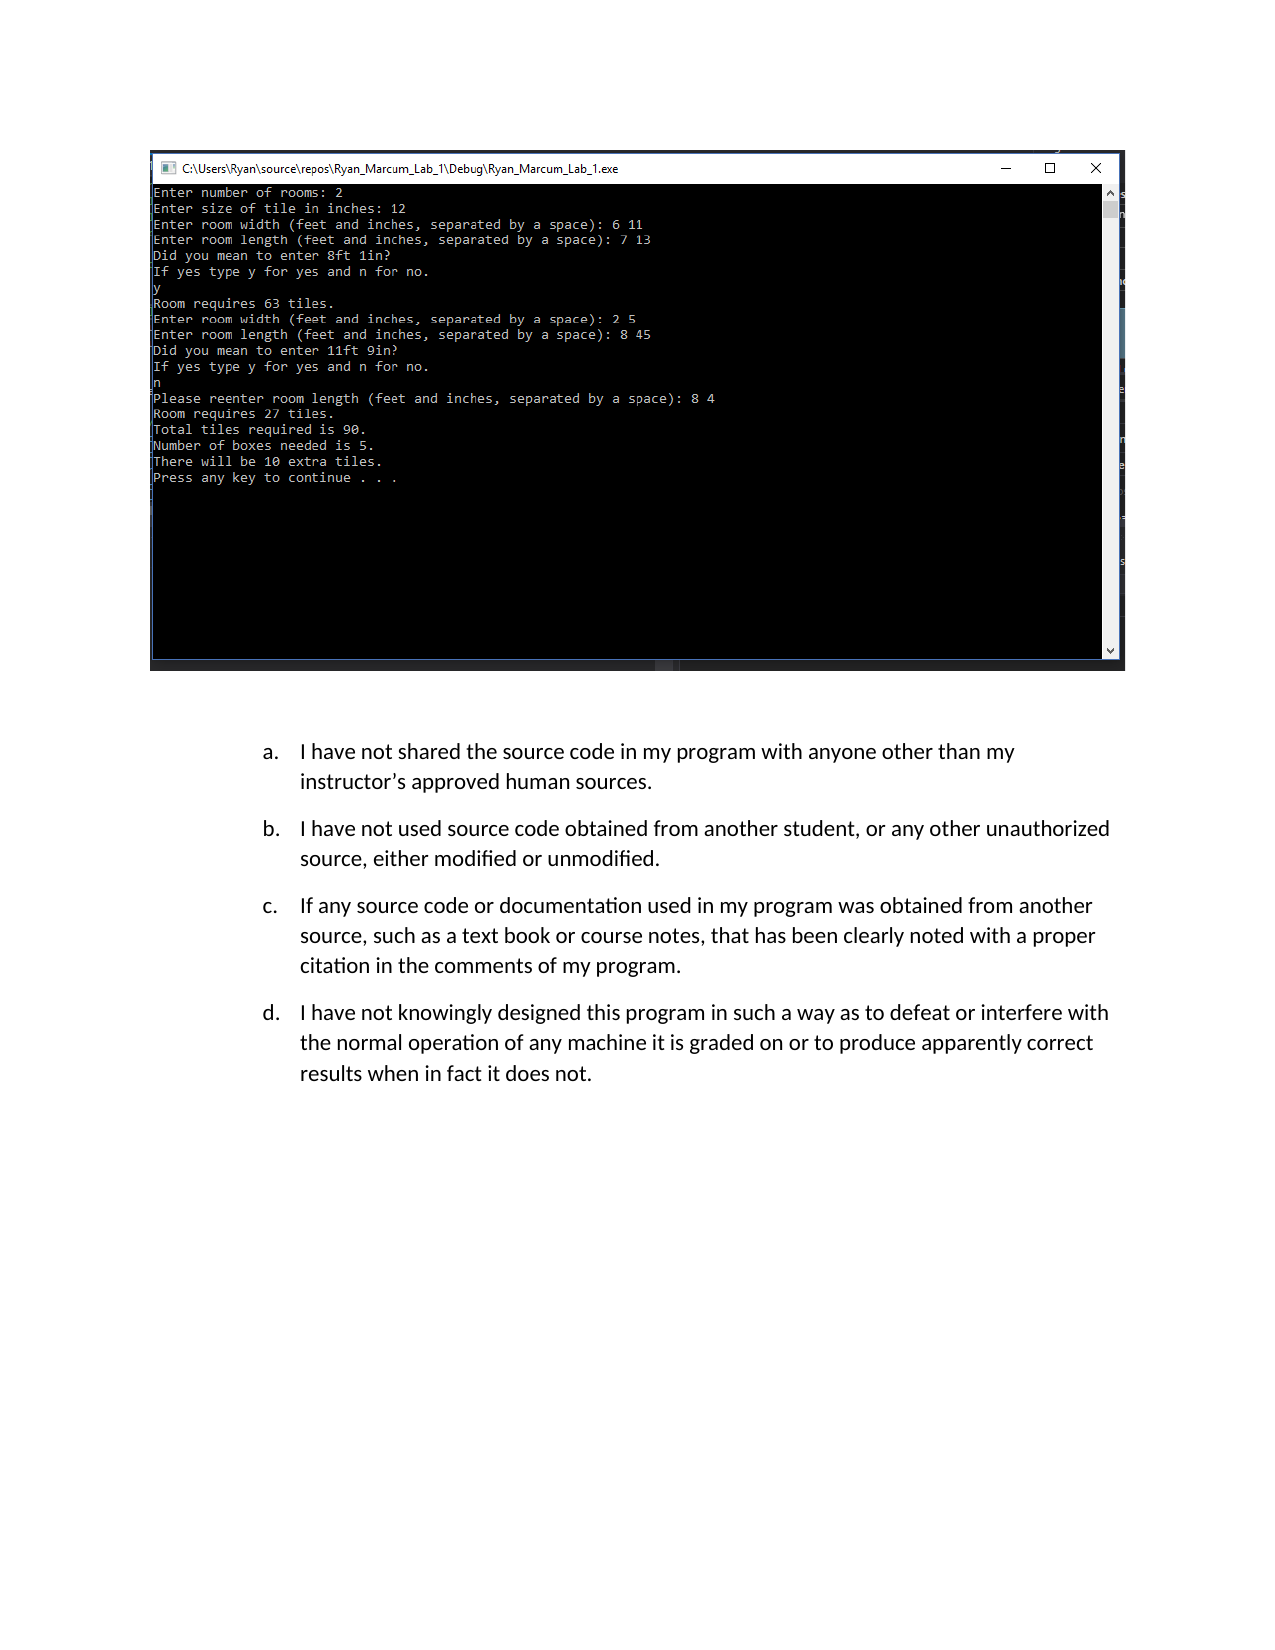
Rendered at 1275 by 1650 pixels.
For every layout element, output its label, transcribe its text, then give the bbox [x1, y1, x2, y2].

list I have not shared the source code in my program with anyone other than my instructor’s approved human sources. [262, 737, 1125, 795]
list If any source code or documentation used in my program was obtained from another source, such as a text book or course notes, that has been clearly noted with a proper citation in the comments of my program. [262, 891, 1125, 979]
list I have not used source code obtained from another student, or any other unauthorized source, either modified or unmodified. [262, 814, 1125, 872]
list I have not knowingly designed this program in such a way as to defeat or interfere with the normal operation of any machine it is graded on or to produce apparently correct results when in fact it does not. [262, 998, 1125, 1087]
picture [150, 150, 1125, 671]
